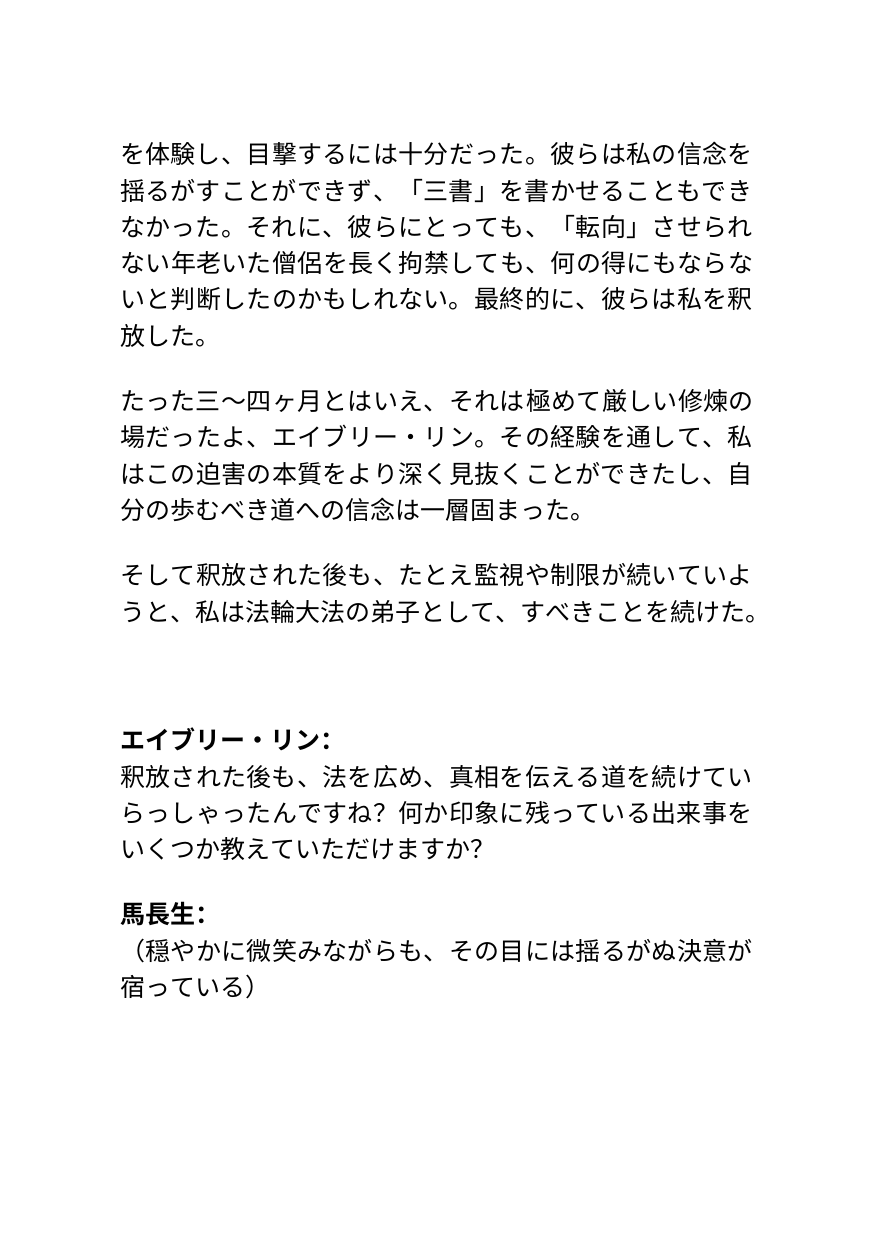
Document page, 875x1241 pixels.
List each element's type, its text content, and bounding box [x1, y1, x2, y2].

text エイブリー・リン： 釈放された後も、法を広め、真相を伝える道を続けていらっしゃったんですね？何か印象に残っている出来事をいくつか教えていただけますか？ [120, 721, 754, 866]
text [120, 135, 754, 352]
text そして釈放された後も、たとえ監視や制限が続いていようと、私は法輪大法の弟子として、すべきことを続けた。 [120, 556, 754, 628]
text 馬長生： （穏やかに微笑みながらも、その目には揺るがぬ決意が宿っている） [120, 895, 754, 1004]
text たった三〜四ヶ月とはいえ、それは極めて厳しい修煉の場だったよ、エイブリー・リン。その経験を通して、私はこの迫害の本質をより深く見抜くことができたし、自分の歩むべき道への信念は一層固まった。 [120, 382, 754, 527]
